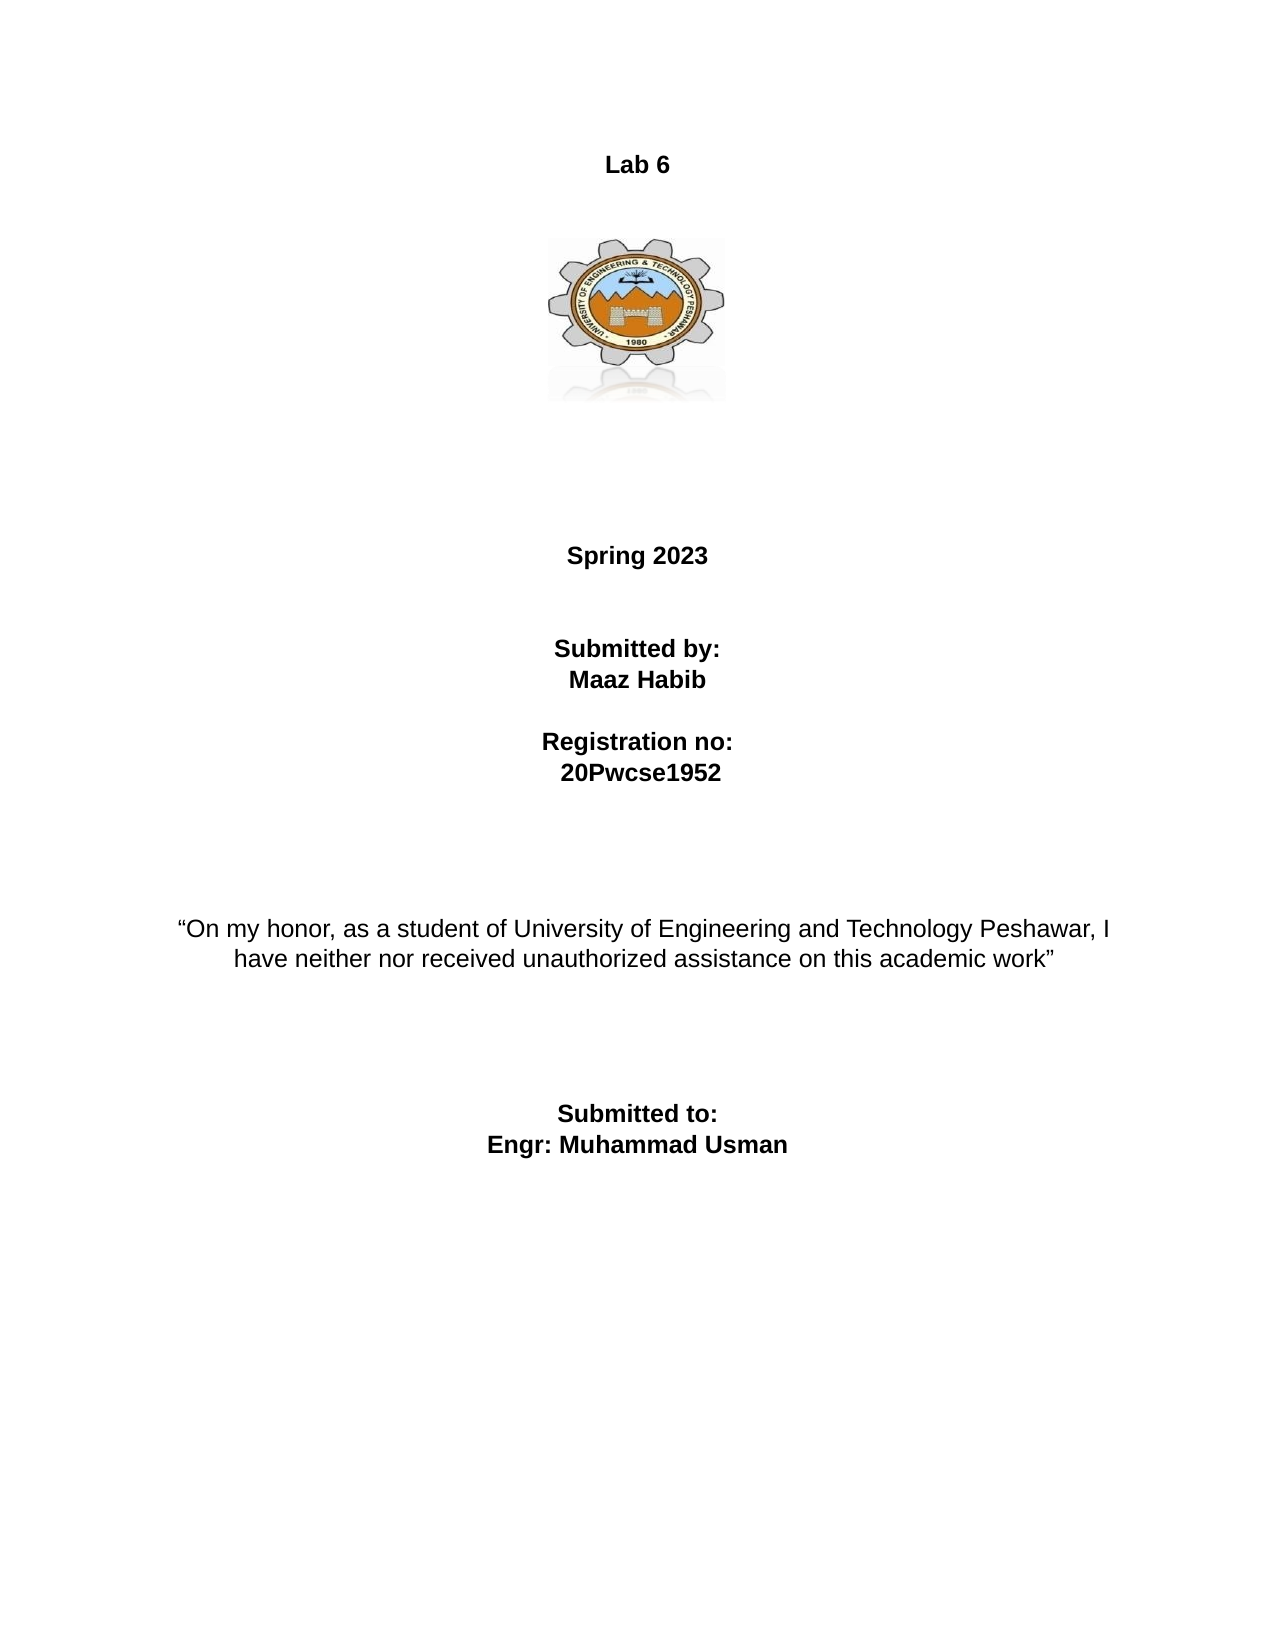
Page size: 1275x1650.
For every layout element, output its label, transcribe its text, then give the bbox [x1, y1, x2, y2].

text “On my honor, as a student of University of Engineering and Technology Peshawar, I have neither nor received unauthorized assistance on this academic work” [148, 913, 1140, 973]
text Submitted by: [148, 634, 1126, 663]
text Registration no: [148, 727, 1126, 756]
text Spring 2023 [148, 541, 1126, 570]
text 20Pwcse1952 [148, 758, 1126, 787]
picture [546, 238, 727, 403]
text Engr: Muhammad Usman [148, 1129, 1127, 1158]
text Submitted to: [148, 1098, 1127, 1127]
text Maaz Habib [148, 665, 1126, 694]
subtitle Lab 6 [148, 150, 1126, 179]
